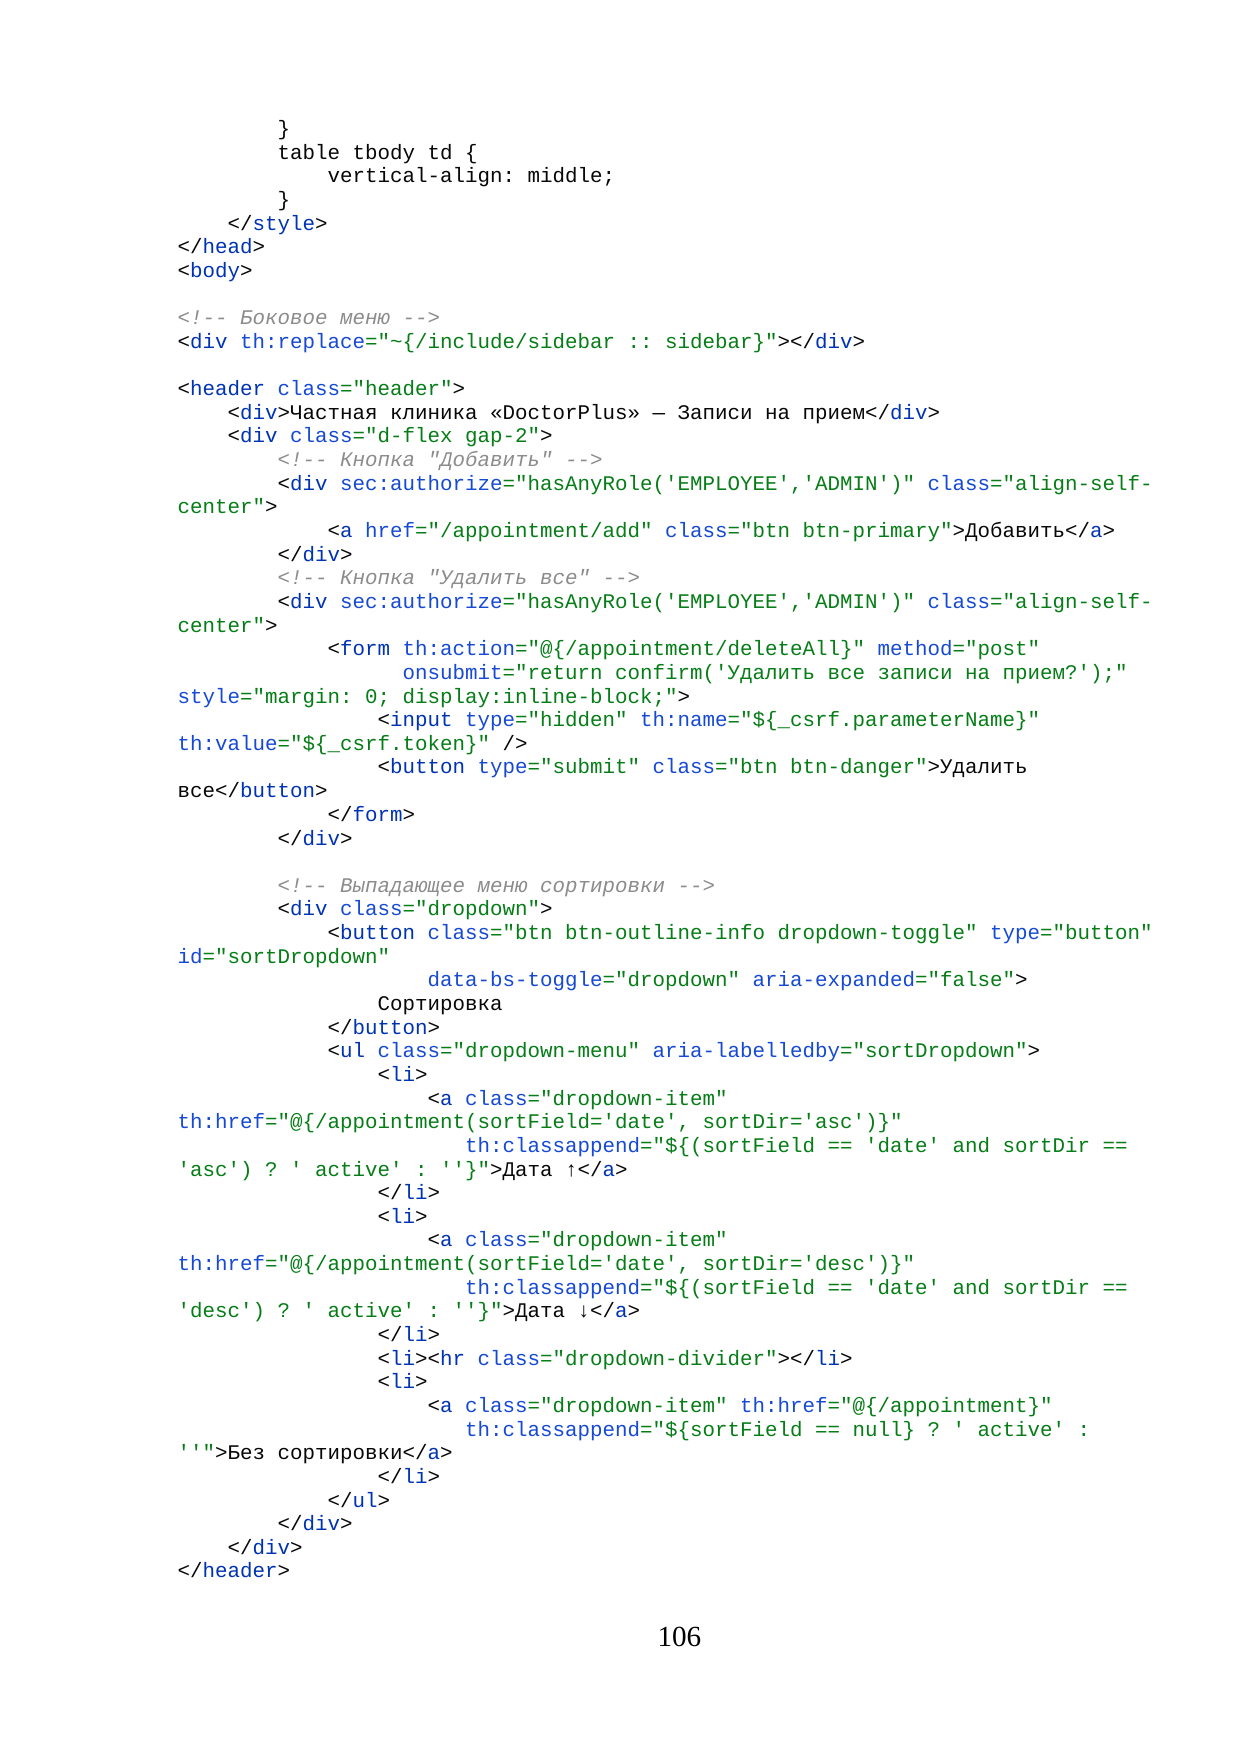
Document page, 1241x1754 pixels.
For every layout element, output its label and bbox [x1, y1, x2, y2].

text [177, 118, 1181, 1608]
